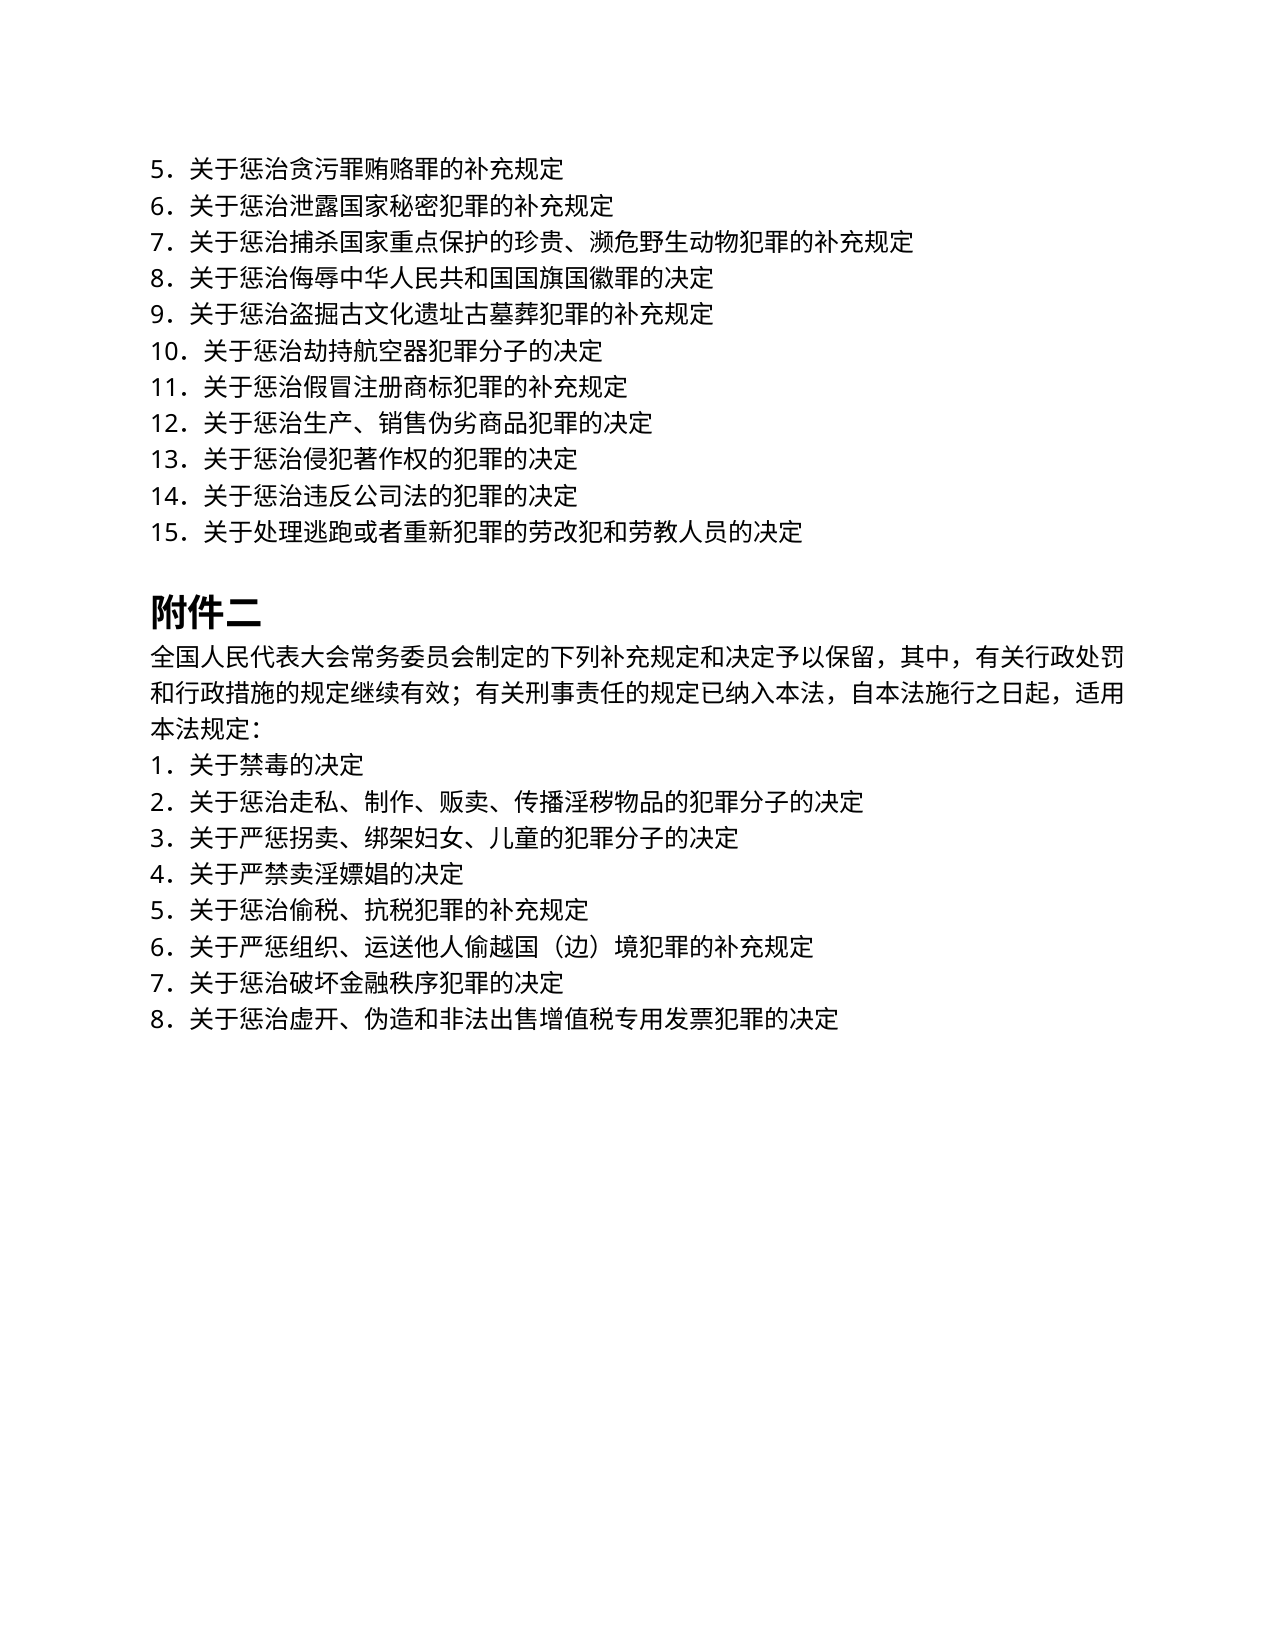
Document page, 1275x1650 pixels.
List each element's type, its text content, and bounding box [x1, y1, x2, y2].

text 9．关于惩治盗掘古文化遗址古墓葬犯罪的补充规定 [150, 295, 1125, 331]
text 12．关于惩治生产、销售伪劣商品犯罪的决定 [150, 404, 1125, 440]
text 11．关于惩治假冒注册商标犯罪的补充规定 [150, 367, 1125, 404]
text 2．关于惩治走私、制作、贩卖、传播淫秽物品的犯罪分子的决定 [150, 782, 1125, 818]
text 5．关于惩治贪污罪贿赂罪的补充规定 [150, 150, 1125, 186]
text 15．关于处理逃跑或者重新犯罪的劳改犯和劳教人员的决定 [150, 512, 1125, 549]
text 7．关于惩治捕杀国家重点保护的珍贵、濒危野生动物犯罪的补充规定 [150, 222, 1125, 259]
text 10．关于惩治劫持航空器犯罪分子的决定 [150, 331, 1125, 367]
text 全国人民代表大会常务委员会制定的下列补充规定和决定予以保留，其中，有关行政处罚和行政措施的规定继续有效；有关刑事责任的规定已纳入本法，自本法施行之日起，适用本法规定： [150, 637, 1125, 746]
text 8．关于惩治虚开、伪造和非法出售增值税专用发票犯罪的决定 [150, 999, 1125, 1036]
text 7．关于惩治破坏金融秩序犯罪的决定 [150, 963, 1125, 999]
text 6．关于严惩组织、运送他人偷越国（边）境犯罪的补充规定 [150, 927, 1125, 963]
text 3．关于严惩拐卖、绑架妇女、儿童的犯罪分子的决定 [150, 818, 1125, 854]
text 13．关于惩治侵犯著作权的犯罪的决定 [150, 440, 1125, 476]
text 5．关于惩治偷税、抗税犯罪的补充规定 [150, 891, 1125, 927]
text 4．关于严禁卖淫嫖娼的决定 [150, 854, 1125, 891]
text 1．关于禁毒的决定 [150, 746, 1125, 782]
text 附件二 [150, 583, 1125, 637]
text 8．关于惩治侮辱中华人民共和国国旗国徽罪的决定 [150, 259, 1125, 295]
text 14．关于惩治违反公司法的犯罪的决定 [150, 476, 1125, 512]
text 6．关于惩治泄露国家秘密犯罪的补充规定 [150, 186, 1125, 222]
